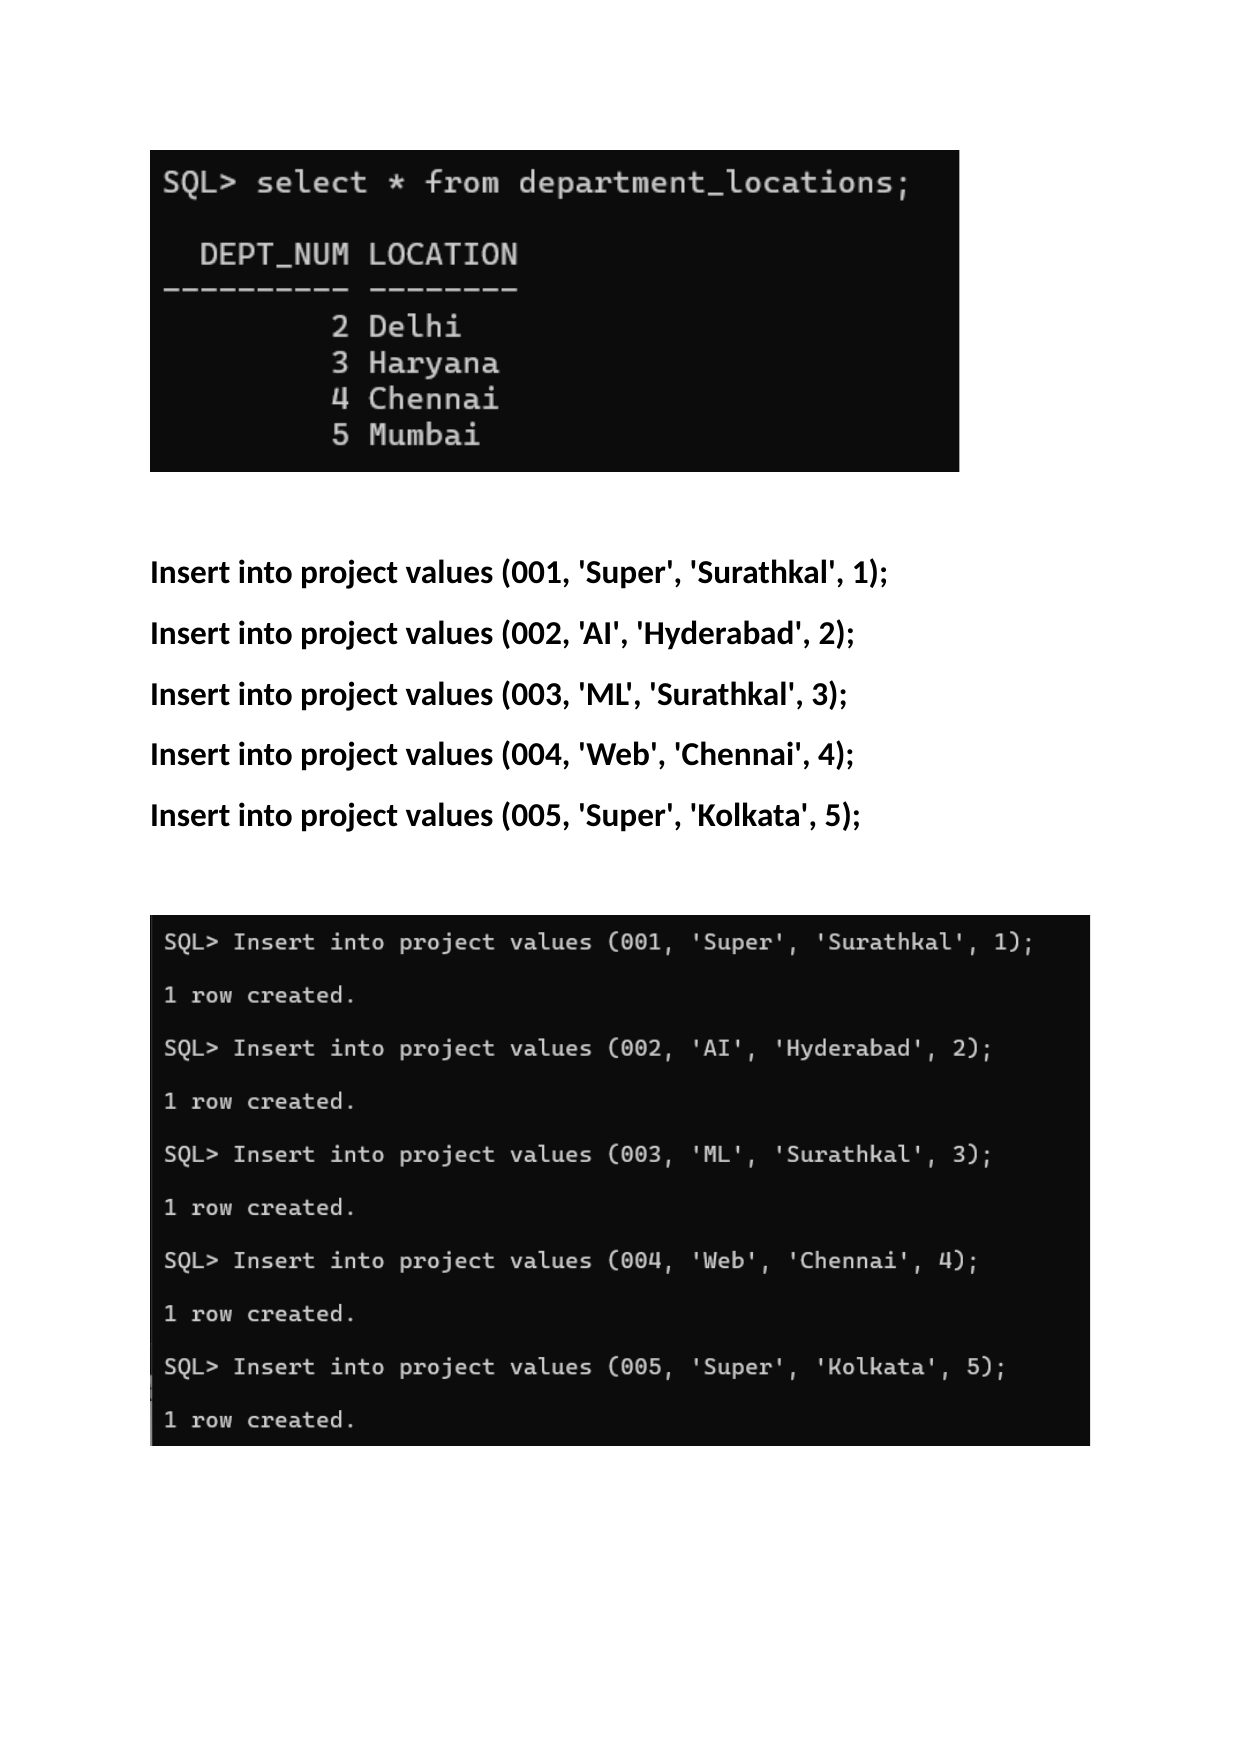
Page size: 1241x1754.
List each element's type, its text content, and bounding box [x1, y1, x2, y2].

picture [150, 150, 960, 472]
picture [150, 915, 1091, 1446]
text Insert into project values (003, 'ML', 'Surathkal', 3); [150, 673, 1090, 713]
text Insert into project values (005, 'Super', 'Kolkata', 5); [150, 794, 1090, 834]
text Insert into project values (001, 'Super', 'Surathkal', 1); [150, 551, 1090, 592]
text Insert into project values (004, 'Web', 'Chennai', 4); [150, 733, 1090, 774]
text Insert into project values (002, 'AI', 'Hyderabad', 2); [150, 612, 1090, 653]
